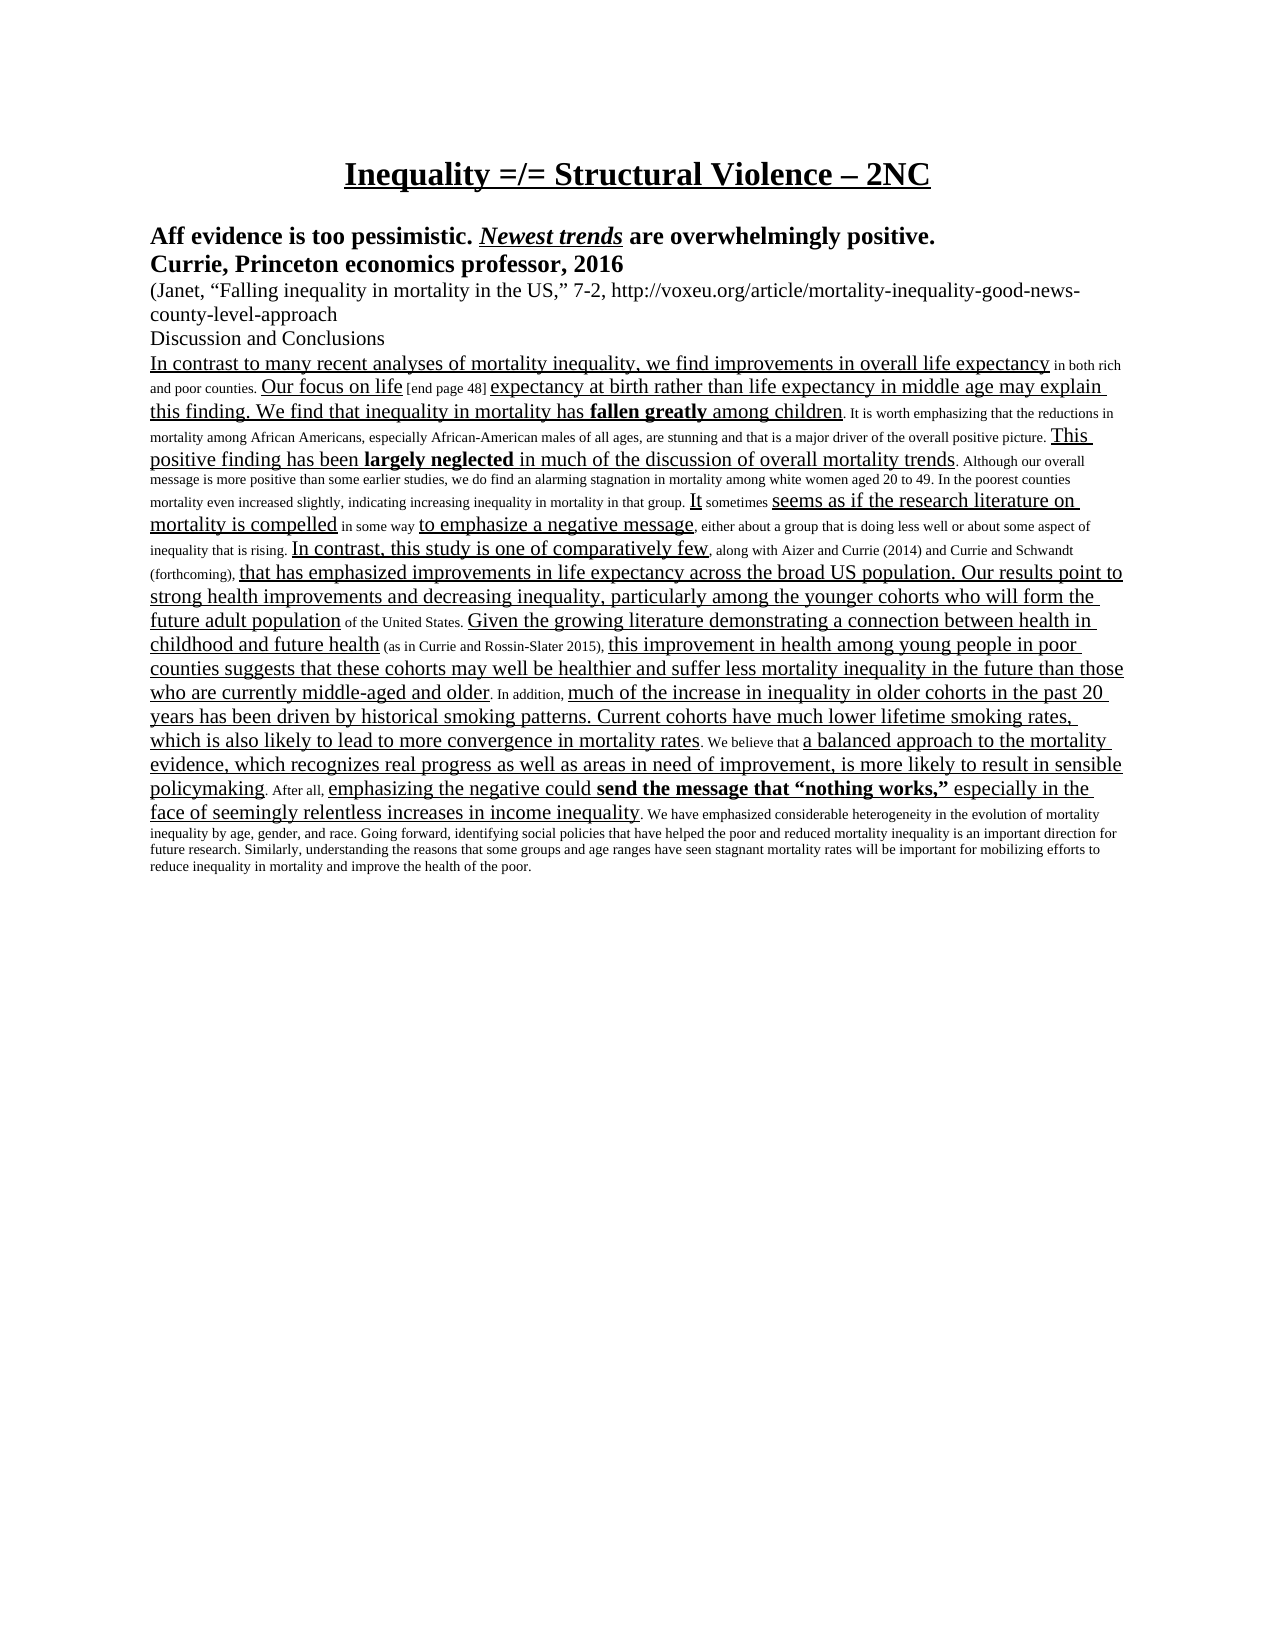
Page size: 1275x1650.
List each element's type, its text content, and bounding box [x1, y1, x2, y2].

text (Janet, “Falling inequality in mortality in the US,” 7-2, http://voxeu.org/article/mortality-inequality-good-news-county-level-approach [150, 278, 1125, 326]
subtitle Inequality =/= Structural Violence – 2NC [150, 154, 1125, 192]
text In contrast to many recent analyses of mortality inequality, we find improvements in overall life expectancy in both rich and poor counties. Our focus on life [end page 48] expectancy at birth rather than life expectancy in middle age may explain this finding. We find that inequality in mortality has fallen greatly among children. It is worth emphasizing that the reductions in mortality among African Americans, especially African-American males of all ages, are stunning and that is a major driver of the overall positive picture. This positive finding has been largely neglected in much of the discussion of overall mortality trends. Although our overall message is more positive than some earlier studies, we do find an alarming stagnation in mortality among white women aged 20 to 49. In the poorest counties mortality even increased slightly, indicating increasing inequality in mortality in that group. It sometimes seems as if the research literature on mortality is compelled in some way to emphasize a negative message, either about a group that is doing less well or about some aspect of inequality that is rising. In contrast, this study is one of comparatively few, along with Aizer and Currie (2014) and Currie and Schwandt (forthcoming), that has emphasized improvements in life expectancy across the broad US population. Our results point to strong health improvements and decreasing inequality, particularly among the younger cohorts who will form the future adult population of the United States. Given the growing literature demonstrating a connection between health in childhood and future health (as in Currie and Rossin-Slater 2015), this improvement in health among young people in poor counties suggests that these cohorts may well be healthier and suffer less mortality inequality in the future than those who are currently middle-aged and older. In addition, much of the increase in inequality in older cohorts in the past 20 years has been driven by historical smoking patterns. Current cohorts have much lower lifetime smoking rates, which is also likely to lead to more convergence in mortality rates. We believe that a balanced approach to the mortality evidence, which recognizes real progress as well as areas in need of improvement, is more likely to result in sensible policymaking. After all, emphasizing the negative could send the message that “nothing works,” especially in the face of seemingly relentless increases in income inequality. We have emphasized considerable heterogeneity in the evolution of mortality inequality by age, gender, and race. Going forward, identifying social policies that have helped the poor and reduced mortality inequality is an important direction for future research. Similarly, understanding the reasons that some groups and age ranges have seen stagnant mortality rates will be important for mobilizing efforts to reduce inequality in mortality and improve the health of the poor. [150, 350, 1125, 875]
text Discussion and Conclusions [150, 326, 1125, 350]
text Currie, Princeton economics professor, 2016 [150, 249, 1125, 278]
subtitle Aff evidence is too pessimistic. Newest trends are overwhelmingly positive. [150, 221, 1125, 249]
